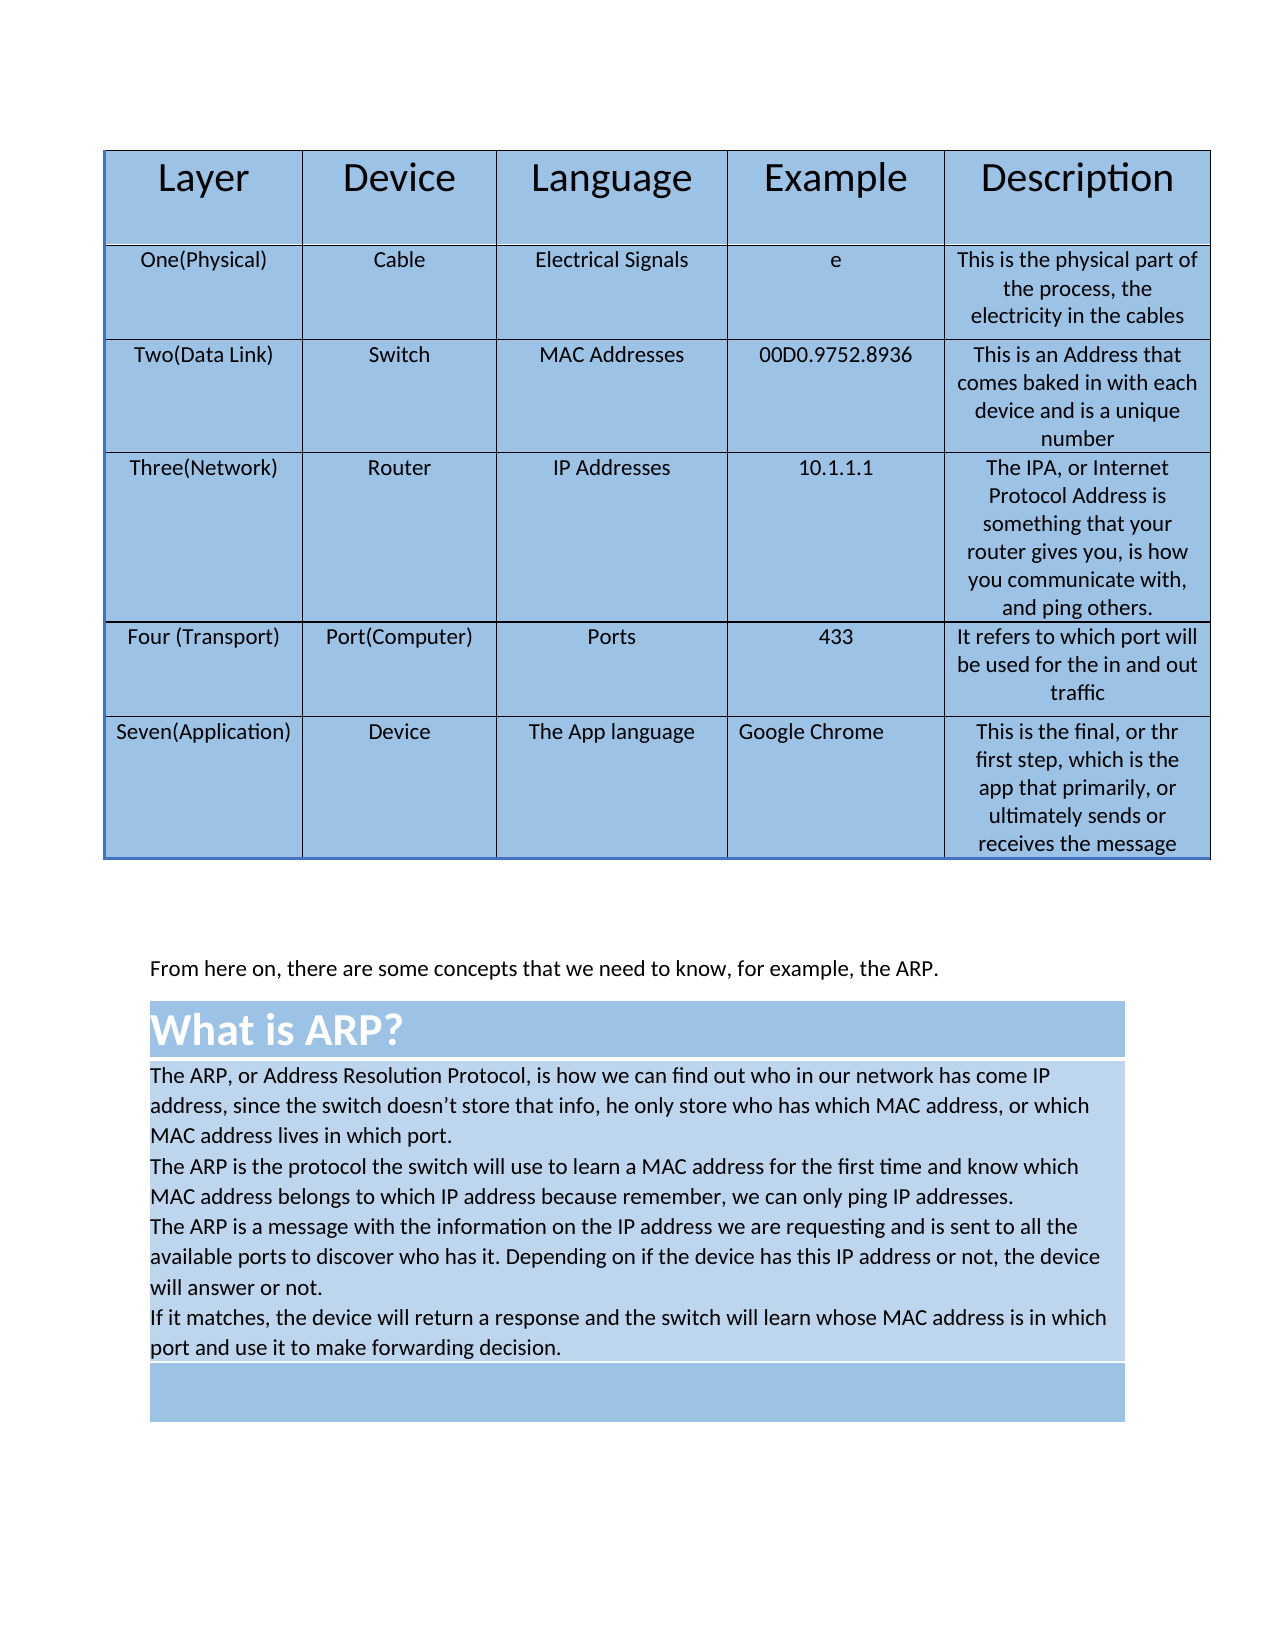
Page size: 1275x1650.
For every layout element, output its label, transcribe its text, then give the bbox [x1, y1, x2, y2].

table_cell Three(Network) [106, 453, 302, 621]
table_cell Four (Transport) [106, 623, 302, 716]
table_header Example [728, 151, 944, 244]
table_cell One(Physical) [106, 246, 302, 339]
table_cell Electrical Signals [497, 246, 727, 339]
table_header Language [497, 151, 727, 244]
text The ARP, or Address Resolution Protocol, is how we can find out who in our network has come IP address, since the switch doesn’t store that info, he only store who has which MAC address, or which MAC address lives in which port. [150, 1061, 1125, 1150]
table_cell Device [303, 717, 496, 857]
table_header Device [303, 151, 496, 244]
table_cell 10.1.1.1 [728, 453, 944, 621]
table_cell Two(Data Link) [106, 340, 302, 452]
table_cell Port(Computer) [303, 623, 496, 716]
table_cell It refers to which port will be used for the in and out traffic [945, 623, 1210, 716]
table_cell Seven(Application) [106, 717, 302, 857]
table_cell e [728, 246, 944, 339]
table_cell The App language [497, 717, 727, 857]
table_cell Cable [303, 246, 496, 339]
text If it matches, the device will return a response and the switch will learn whose MAC address is in which port and use it to make forwarding decision. [150, 1303, 1125, 1361]
text The ARP is the protocol the switch will use to learn a MAC address for the first time and know which MAC address belongs to which IP address because remember, we can only ping IP addresses. [150, 1152, 1125, 1210]
text The ARP is a message with the information on the IP address we are requesting and is sent to all the available ports to discover who has it. Depending on if the device has this IP address or not, the device will answer or not. [150, 1212, 1125, 1301]
table_cell This is an Address that comes baked in with each device and is a unique number [945, 340, 1210, 452]
table_cell Ports [497, 623, 727, 716]
table_cell The IPA, or Internet Protocol Address is something that your router gives you, is how you communicate with, and ping others. [945, 453, 1210, 621]
table_header Description [945, 151, 1210, 244]
table_cell IP Addresses [497, 453, 727, 621]
table_cell This is the final, or thr first step, which is the app that primarily, or ultimately sends or receives the message [945, 717, 1210, 857]
table_cell 00D0.9752.8936 [728, 340, 944, 452]
text From here on, there are some concepts that we need to know, for example, the ARP. [150, 954, 1125, 982]
table_cell This is the physical part of the process, the electricity in the cables [945, 246, 1210, 339]
table_cell Google Chrome [728, 717, 944, 857]
text What is ARP? [150, 1001, 1125, 1057]
table_cell Router [303, 453, 496, 621]
table_header Layer [106, 151, 302, 244]
table_cell 433 [728, 623, 944, 716]
table_cell MAC Addresses [497, 340, 727, 452]
table_cell Switch [303, 340, 496, 452]
